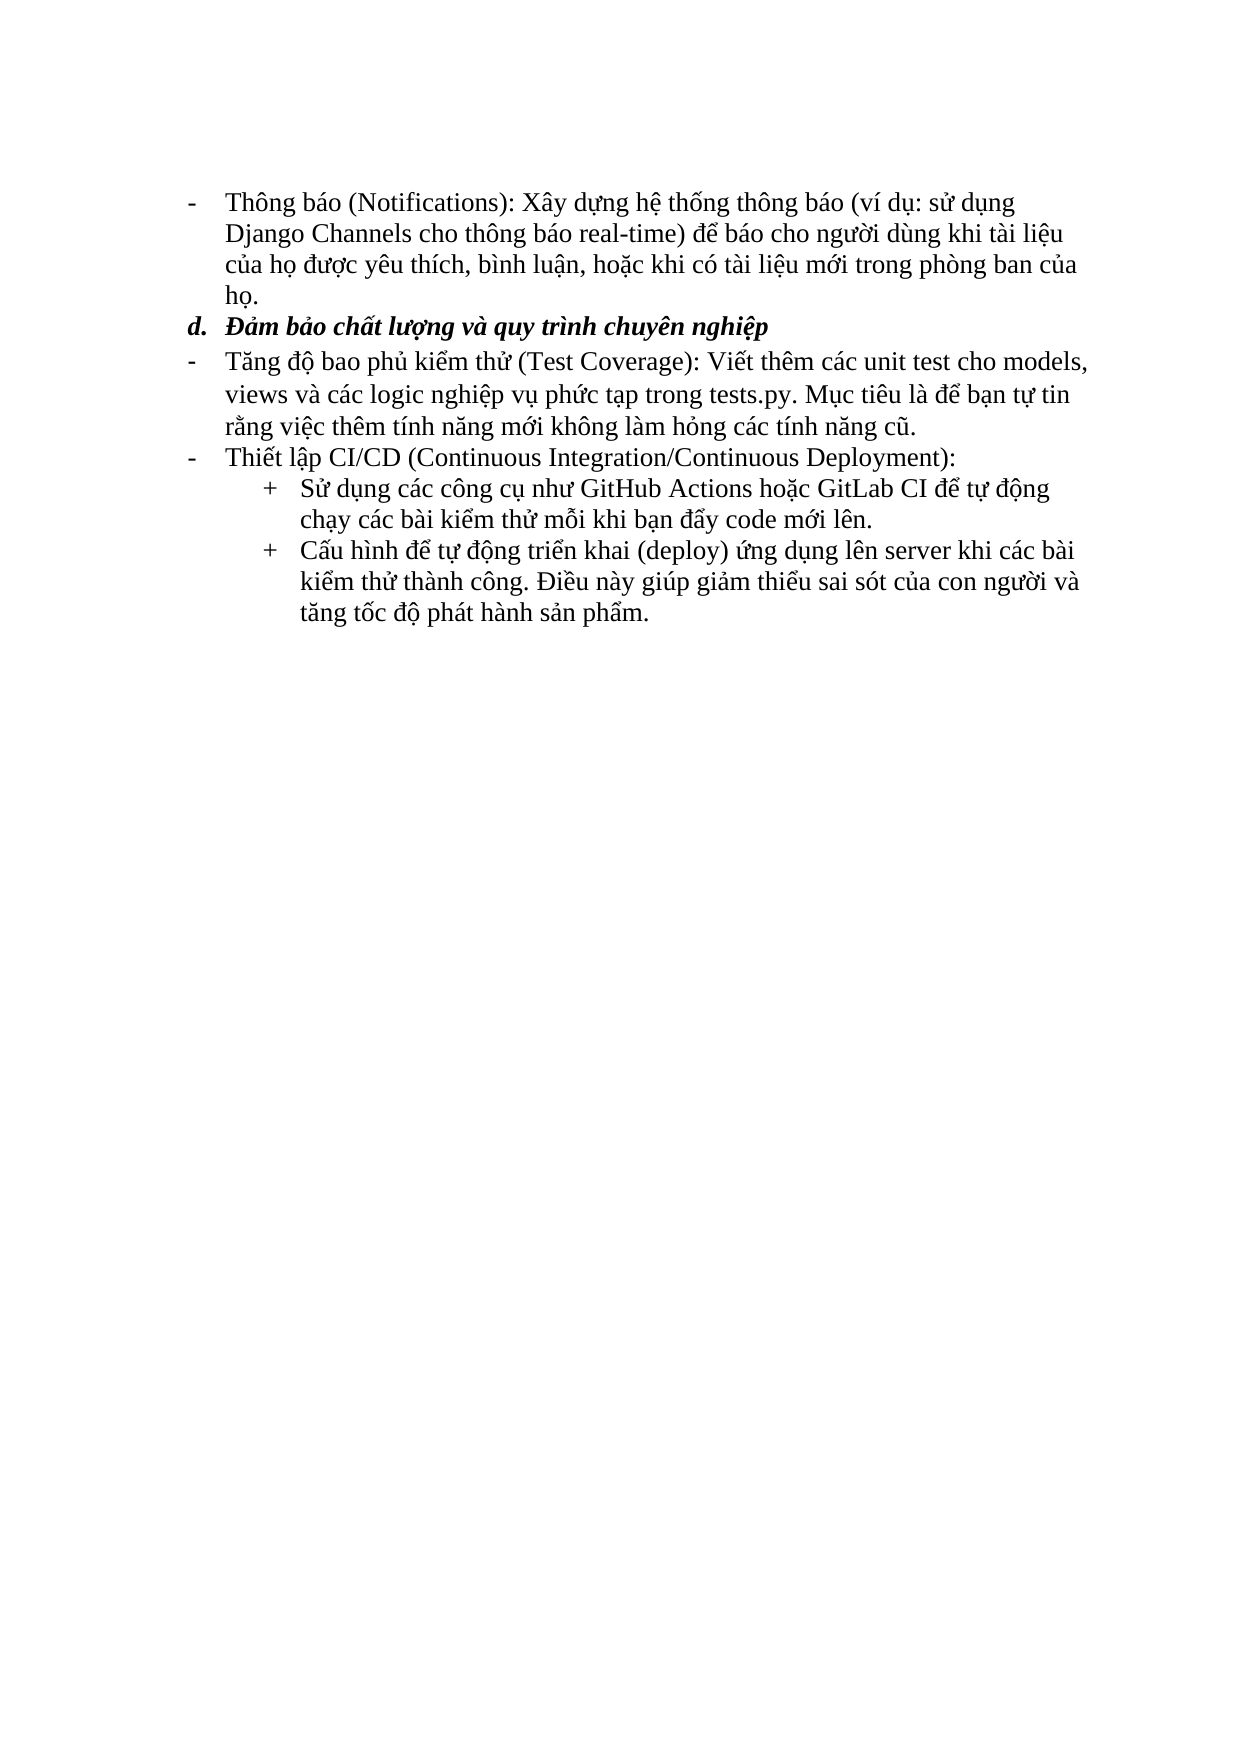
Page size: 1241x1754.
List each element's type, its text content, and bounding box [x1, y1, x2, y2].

list Cấu hình để tự động triển khai (deploy) ứng dụng lên server khi các bài kiểm thử thành công. Điều này giúp giảm thiểu sai sót của con người và tăng tốc độ phát hành sản phẩm. [262, 534, 1090, 628]
list Đảm bảo chất lượng và quy trình chuyên nghiệp [187, 310, 1090, 342]
list Thiết lập CI/CD (Continuous Integration/Continuous Deployment): [187, 441, 1090, 472]
list Sử dụng các công cụ như GitHub Actions hoặc GitLab CI để tự động chạy các bài kiểm thử mỗi khi bạn đẩy code mới lên. [262, 472, 1090, 534]
list Thông báo (Notifications): Xây dựng hệ thống thông báo (ví dụ: sử dụng Django Channels cho thông báo real-time) để báo cho người dùng khi tài liệu của họ được yêu thích, bình luận, hoặc khi có tài liệu mới trong phòng ban của họ. [187, 186, 1090, 310]
list Tăng độ bao phủ kiểm thử (Test Coverage): Viết thêm các unit test cho models, views và các logic nghiệp vụ phức tạp trong tests.py. Mục tiêu là để bạn tự tin rằng việc thêm tính năng mới không làm hỏng các tính năng cũ. [187, 342, 1090, 441]
